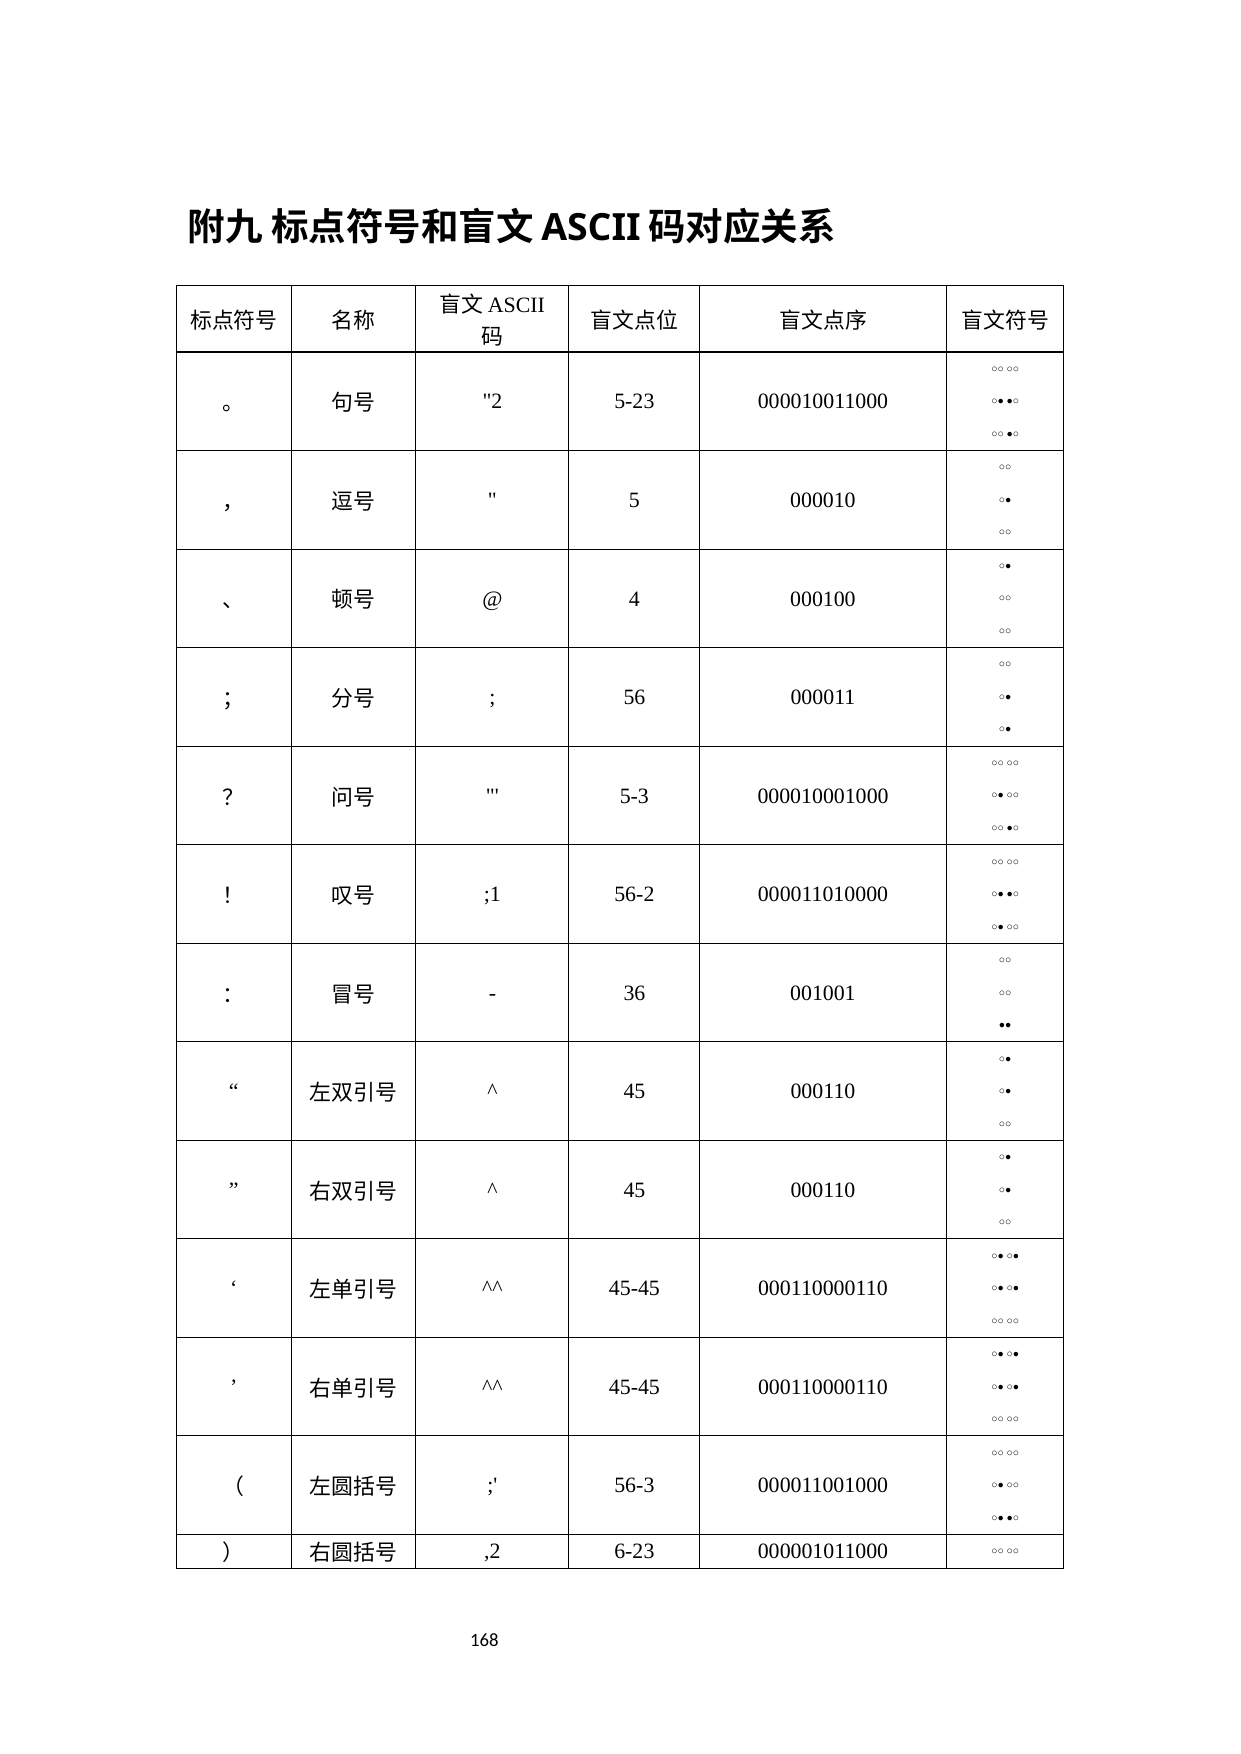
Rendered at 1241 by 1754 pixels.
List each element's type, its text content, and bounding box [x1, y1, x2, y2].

table_cell ;1 [416, 845, 568, 943]
table_cell 6-23 [569, 1535, 699, 1567]
table_cell 45 [569, 1141, 699, 1238]
table_header 盲文ASCII码 [416, 286, 568, 351]
table_cell （ [177, 1436, 291, 1534]
table_cell " [416, 451, 568, 548]
table_cell 000100 [700, 550, 946, 647]
table_cell ,2 [416, 1535, 568, 1567]
table_cell ○● ○○ ○○ [947, 550, 1063, 647]
table_cell 4 [569, 550, 699, 647]
table_cell ○○ ○● ○○ [947, 451, 1063, 548]
table_cell 000001011000 [700, 1535, 946, 1567]
table_cell ^^ [416, 1338, 568, 1435]
table_cell ， [177, 451, 291, 548]
table_cell 56-2 [569, 845, 699, 943]
table_cell ’ [177, 1338, 291, 1435]
table_cell ； [177, 648, 291, 746]
table_cell 左双引号 [292, 1042, 415, 1140]
table_cell 45-45 [569, 1239, 699, 1337]
table_cell ○○ ○○ ○● ●○ ○○ ●○ [947, 353, 1063, 450]
table_cell 左单引号 [292, 1239, 415, 1337]
table_cell ○● ○● ○● ○● ○○ ○○ [947, 1239, 1063, 1337]
table_cell 5-3 [569, 747, 699, 844]
table_cell 000011 [700, 648, 946, 746]
table_cell ○○ ○○ ○● ●○ ○● ○○ [947, 845, 1063, 943]
table_cell 左圆括号 [292, 1436, 415, 1534]
table_cell 顿号 [292, 550, 415, 647]
table_header 盲文符号 [947, 286, 1063, 351]
table_cell 000010001000 [700, 747, 946, 844]
table_cell 。 [177, 353, 291, 450]
table_cell 000110 [700, 1042, 946, 1140]
table_cell ^^ [416, 1239, 568, 1337]
table_header 盲文点位 [569, 286, 699, 351]
table_cell ○● ○● ○○ [947, 1042, 1063, 1140]
table_cell 45-45 [569, 1338, 699, 1435]
table_cell ○○ ○○ ○● ○○ ○● ●○ [947, 1436, 1063, 1534]
table_cell 000110 [700, 1141, 946, 1238]
table_cell 000110000110 [700, 1338, 946, 1435]
table_cell 001001 [700, 944, 946, 1041]
table_cell ○● ○● ○● ○● ○○ ○○ [947, 1338, 1063, 1435]
table_cell 分号 [292, 648, 415, 746]
table_cell 36 [569, 944, 699, 1041]
table_cell 右圆括号 [292, 1535, 415, 1567]
table_cell 叹号 [292, 845, 415, 943]
table_cell 右单引号 [292, 1338, 415, 1435]
table_cell ！ [177, 845, 291, 943]
table_cell 000011001000 [700, 1436, 946, 1534]
table_cell 5-23 [569, 353, 699, 450]
table_cell ○○ ○● ○● [947, 648, 1063, 746]
table_cell ○○ ○○ ○● ○○ ○○ ●○ [947, 747, 1063, 844]
table_header 名称 [292, 286, 415, 351]
table_cell 右双引号 [292, 1141, 415, 1238]
table_cell ;' [416, 1436, 568, 1534]
table_cell 45 [569, 1042, 699, 1140]
table_cell ○○ ○○ ●● [947, 944, 1063, 1041]
table_cell ‘ [177, 1239, 291, 1337]
table_cell ; [416, 648, 568, 746]
table_cell ” [177, 1141, 291, 1238]
table_cell 000011010000 [700, 845, 946, 943]
table_cell ^ [416, 1042, 568, 1140]
table_cell ^ [416, 1141, 568, 1238]
table_cell 问号 [292, 747, 415, 844]
table_cell ） [177, 1535, 291, 1567]
table_cell ： [177, 944, 291, 1041]
table_header 标点符号 [177, 286, 291, 351]
table_cell 000010 [700, 451, 946, 548]
table_cell @ [416, 550, 568, 647]
table_cell 、 [177, 550, 291, 647]
table_cell 5 [569, 451, 699, 548]
table_cell ○● ○● ○○ [947, 1141, 1063, 1238]
table_cell 逗号 [292, 451, 415, 548]
table_cell "2 [416, 353, 568, 450]
table_cell 句号 [292, 353, 415, 450]
table_cell ？ [177, 747, 291, 844]
table_cell “ [177, 1042, 291, 1140]
table_cell 56-3 [569, 1436, 699, 1534]
table_cell 56 [569, 648, 699, 746]
table_cell - [416, 944, 568, 1041]
table_cell "' [416, 747, 568, 844]
table_cell 冒号 [292, 944, 415, 1041]
table_cell 000110000110 [700, 1239, 946, 1337]
subtitle 附九 标点符号和盲文ASCII码对应关系 [187, 191, 1053, 256]
table_cell 000010011000 [700, 353, 946, 450]
table_cell ○○ ○○ ○○ ●○ ○● ●○ [947, 1535, 1063, 1567]
table_header 盲文点序 [700, 286, 946, 351]
